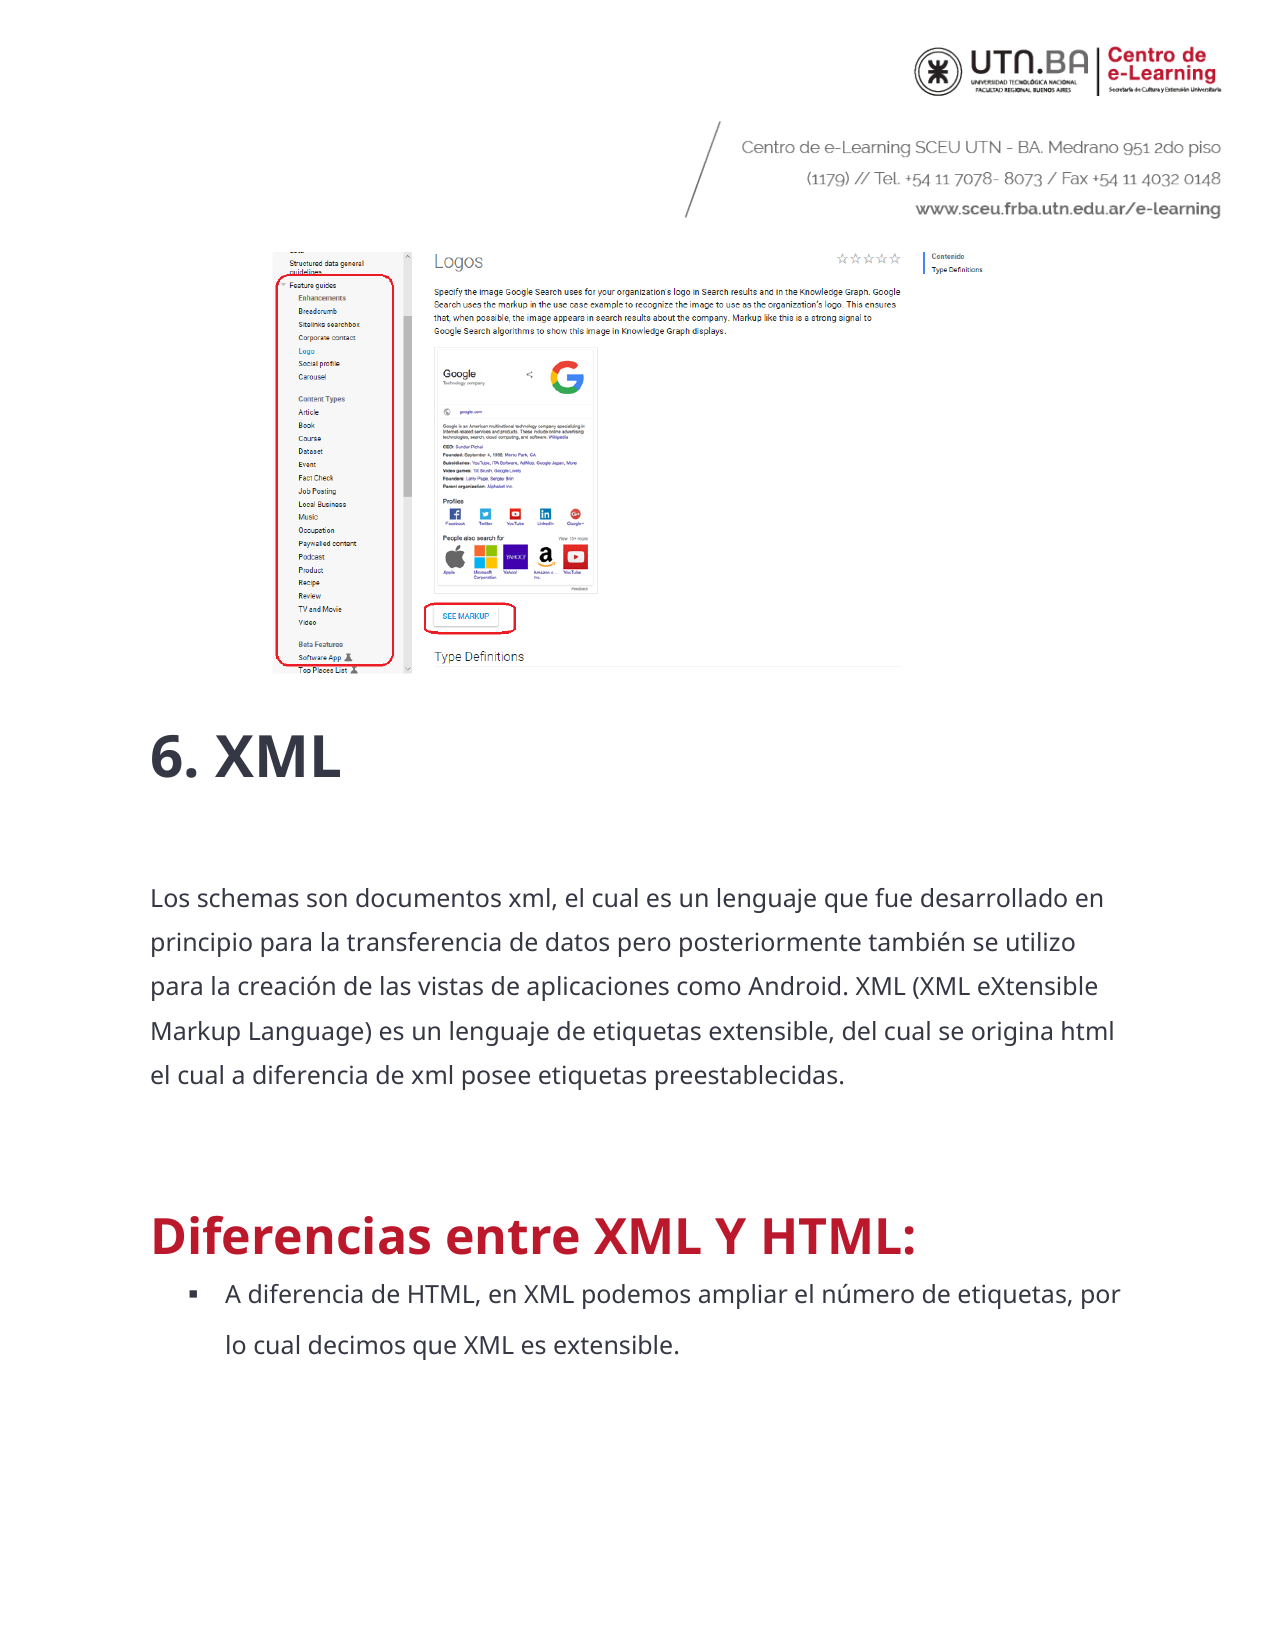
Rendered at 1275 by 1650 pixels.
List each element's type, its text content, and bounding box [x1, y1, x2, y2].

picture [265, 243, 1010, 674]
list A diferencia de HTML, en XML podemos ampliar el número de etiquetas, por lo cual decimos que XML es extensible. [187, 1276, 1125, 1361]
picture [1, 17, 1275, 234]
subtitle Diferencias entre XML Y HTML: [150, 1217, 1125, 1264]
subtitle 6. XML [150, 715, 1125, 794]
text Los schemas son documentos xml, el cual es un lenguaje que fue desarrollado en principio para la transferencia de datos pero posteriormente también se utilizo para la creación de las vistas de aplicaciones como Android. XML (XML eXtensible Markup Language) es un lenguaje de etiquetas extensible, del cual se origina html el cual a diferencia de xml posee etiquetas preestablecidas. [150, 880, 1125, 1092]
